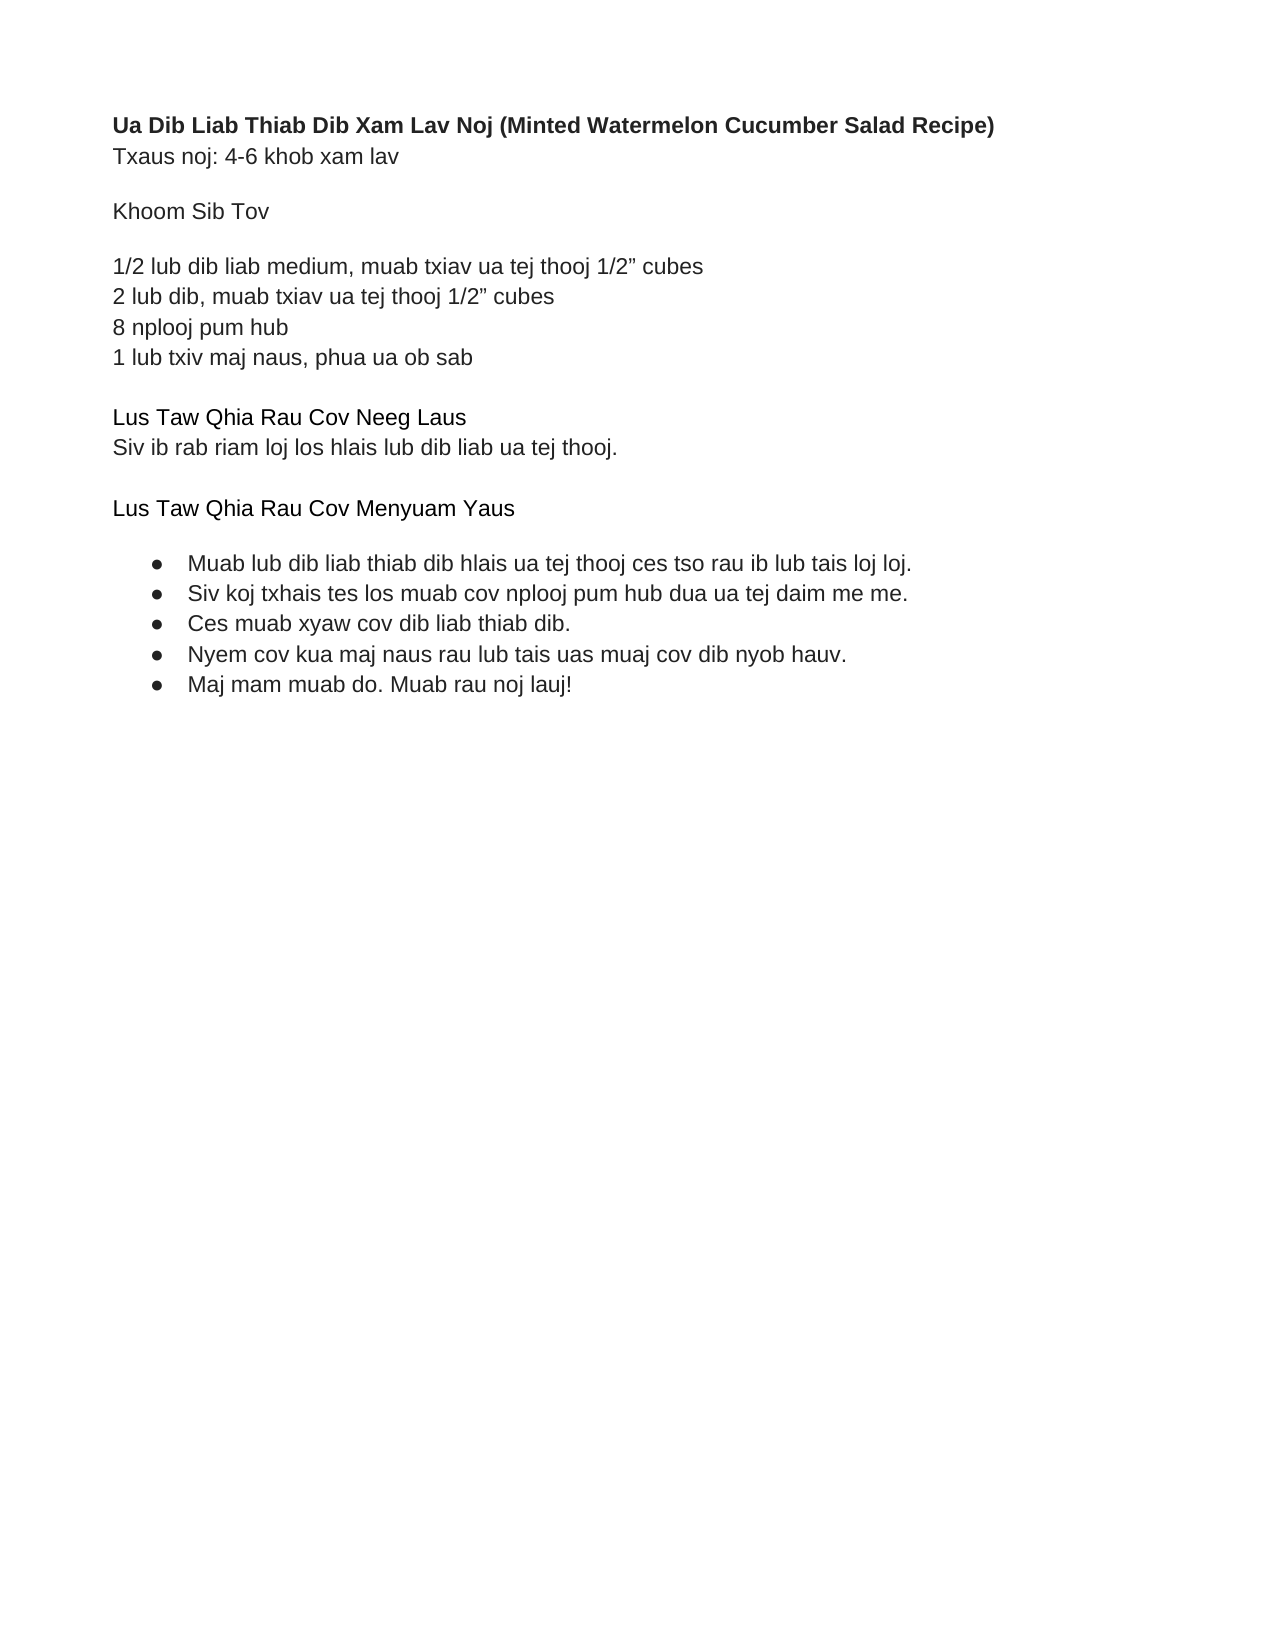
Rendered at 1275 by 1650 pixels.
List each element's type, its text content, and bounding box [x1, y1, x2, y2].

text Khoom Sib Tov [112, 198, 1162, 224]
text 1 lub txiv maj naus, phua ua ob sab [112, 344, 1162, 370]
text 8 nplooj pum hub [112, 313, 1162, 340]
text Siv ib rab riam loj los hlais lub dib liab ua tej thooj. [112, 434, 1162, 461]
list Maj mam muab do. Muab rau noj lauj! [150, 671, 1162, 697]
list Muab lub dib liab thiab dib hlais ua tej thooj ces tso rau ib lub tais loj loj. [150, 550, 1162, 576]
text 2 lub dib, muab txiav ua tej thooj 1/2” cubes [112, 283, 1162, 310]
list Nyem cov kua maj naus rau lub tais uas muaj cov dib nyob hauv. [150, 641, 1162, 667]
text Lus Taw Qhia Rau Cov Menyuam Yaus [112, 495, 1162, 521]
list Siv koj txhais tes los muab cov nplooj pum hub dua ua tej daim me me. [150, 580, 1162, 607]
text Txaus noj: 4-6 khob xam lav [112, 143, 1162, 169]
text Ua Dib Liab Thiab Dib Xam Lav Noj (Minted Watermelon Cucumber Salad Recipe) [112, 112, 1162, 139]
text 1/2 lub dib liab medium, muab txiav ua tej thooj 1/2” cubes [112, 253, 1162, 279]
text Lus Taw Qhia Rau Cov Neeg Laus [112, 404, 1162, 431]
list Ces muab xyaw cov dib liab thiab dib. [150, 610, 1162, 637]
